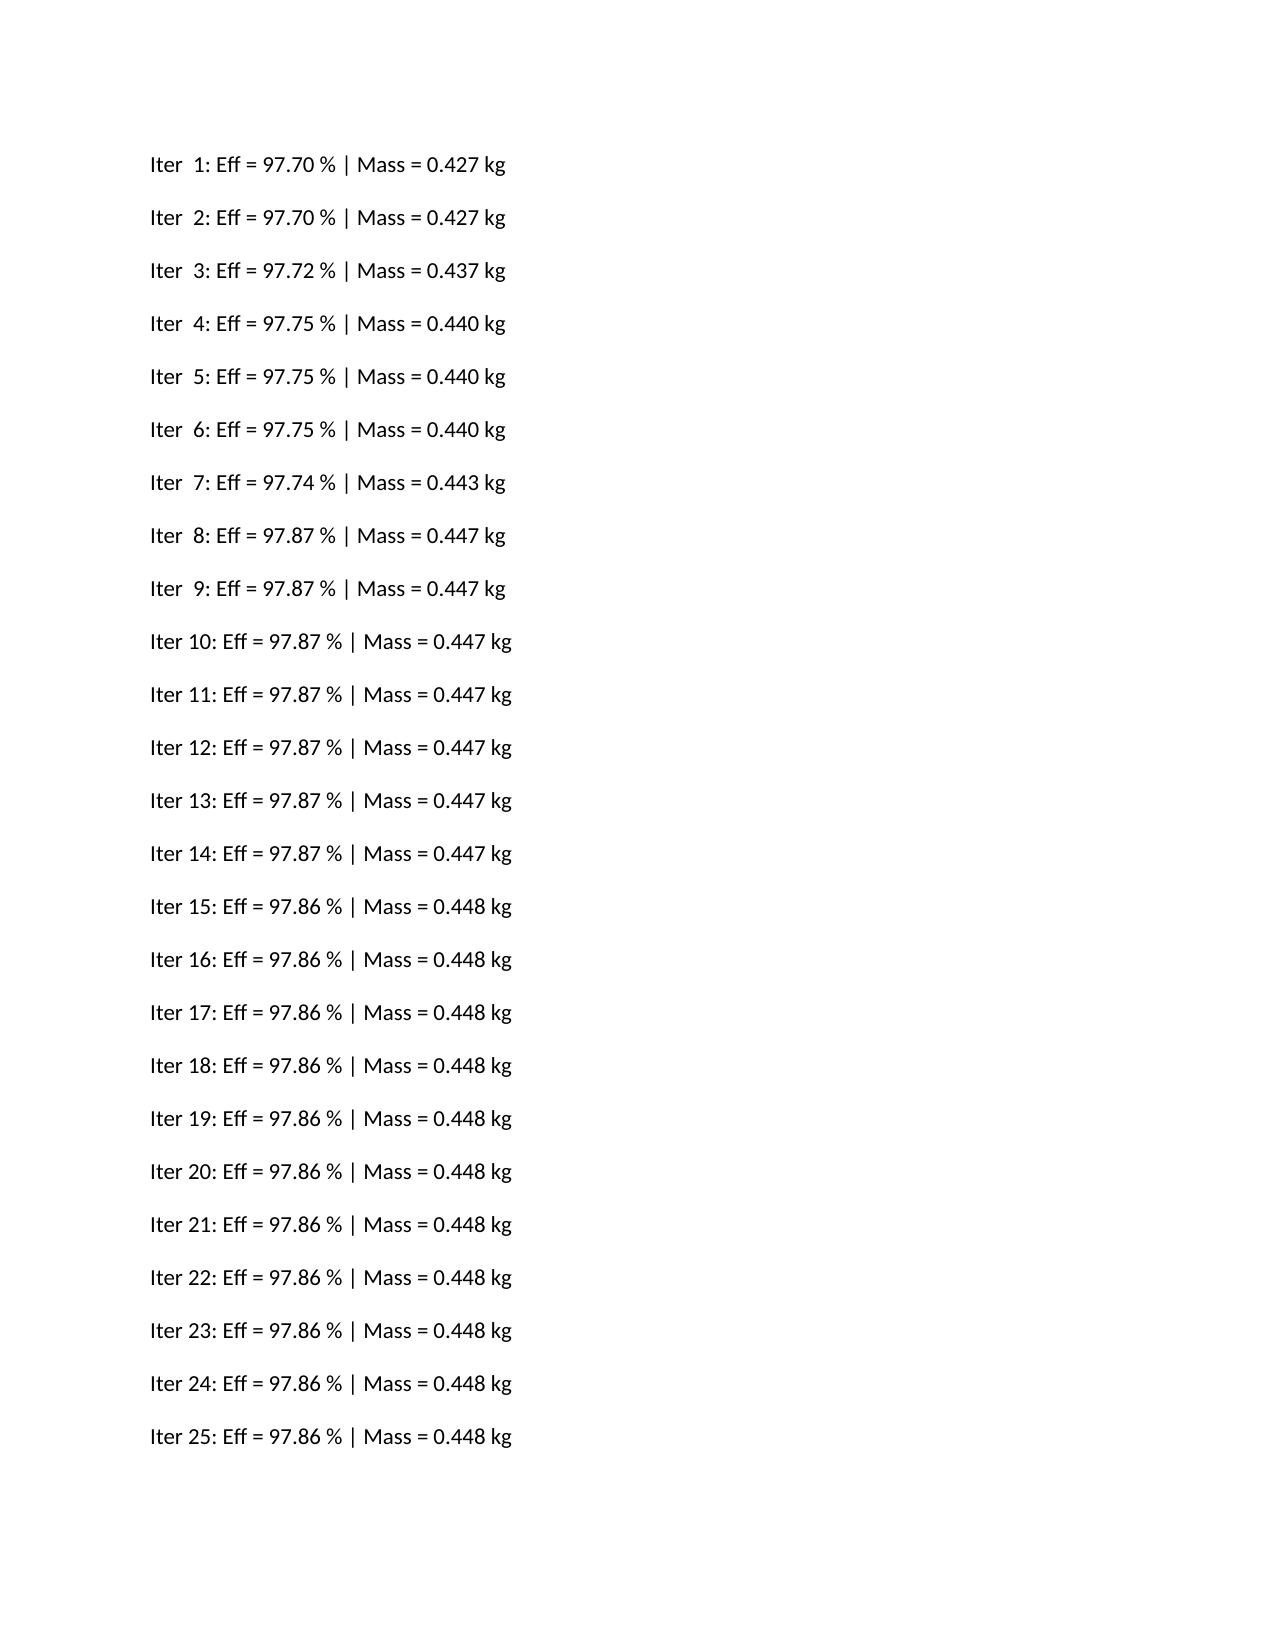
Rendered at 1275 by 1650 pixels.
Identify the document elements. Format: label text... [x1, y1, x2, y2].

text Iter 6: Eff = 97.75 % | Mass = 0.440 kg [150, 415, 1125, 443]
text Iter 10: Eff = 97.87 % | Mass = 0.447 kg [150, 627, 1125, 655]
text Iter 8: Eff = 97.87 % | Mass = 0.447 kg [150, 521, 1125, 549]
text Iter 19: Eff = 97.86 % | Mass = 0.448 kg [150, 1104, 1125, 1132]
text Iter 13: Eff = 97.87 % | Mass = 0.447 kg [150, 786, 1125, 814]
text Iter 9: Eff = 97.87 % | Mass = 0.447 kg [150, 574, 1125, 602]
text Iter 1: Eff = 97.70 % | Mass = 0.427 kg [150, 150, 1125, 178]
text Iter 24: Eff = 97.86 % | Mass = 0.448 kg [150, 1369, 1125, 1397]
text Iter 7: Eff = 97.74 % | Mass = 0.443 kg [150, 468, 1125, 496]
text Iter 12: Eff = 97.87 % | Mass = 0.447 kg [150, 733, 1125, 761]
text Iter 25: Eff = 97.86 % | Mass = 0.448 kg [150, 1422, 1125, 1451]
text Iter 20: Eff = 97.86 % | Mass = 0.448 kg [150, 1157, 1125, 1185]
text Iter 14: Eff = 97.87 % | Mass = 0.447 kg [150, 839, 1125, 867]
text Iter 4: Eff = 97.75 % | Mass = 0.440 kg [150, 309, 1125, 337]
text Iter 16: Eff = 97.86 % | Mass = 0.448 kg [150, 945, 1125, 973]
text Iter 5: Eff = 97.75 % | Mass = 0.440 kg [150, 362, 1125, 390]
text Iter 18: Eff = 97.86 % | Mass = 0.448 kg [150, 1051, 1125, 1079]
text Iter 2: Eff = 97.70 % | Mass = 0.427 kg [150, 203, 1125, 231]
text Iter 23: Eff = 97.86 % | Mass = 0.448 kg [150, 1316, 1125, 1344]
text Iter 17: Eff = 97.86 % | Mass = 0.448 kg [150, 998, 1125, 1026]
text Iter 22: Eff = 97.86 % | Mass = 0.448 kg [150, 1263, 1125, 1291]
text Iter 3: Eff = 97.72 % | Mass = 0.437 kg [150, 256, 1125, 284]
text Iter 11: Eff = 97.87 % | Mass = 0.447 kg [150, 680, 1125, 708]
text Iter 21: Eff = 97.86 % | Mass = 0.448 kg [150, 1210, 1125, 1238]
text Iter 15: Eff = 97.86 % | Mass = 0.448 kg [150, 892, 1125, 920]
